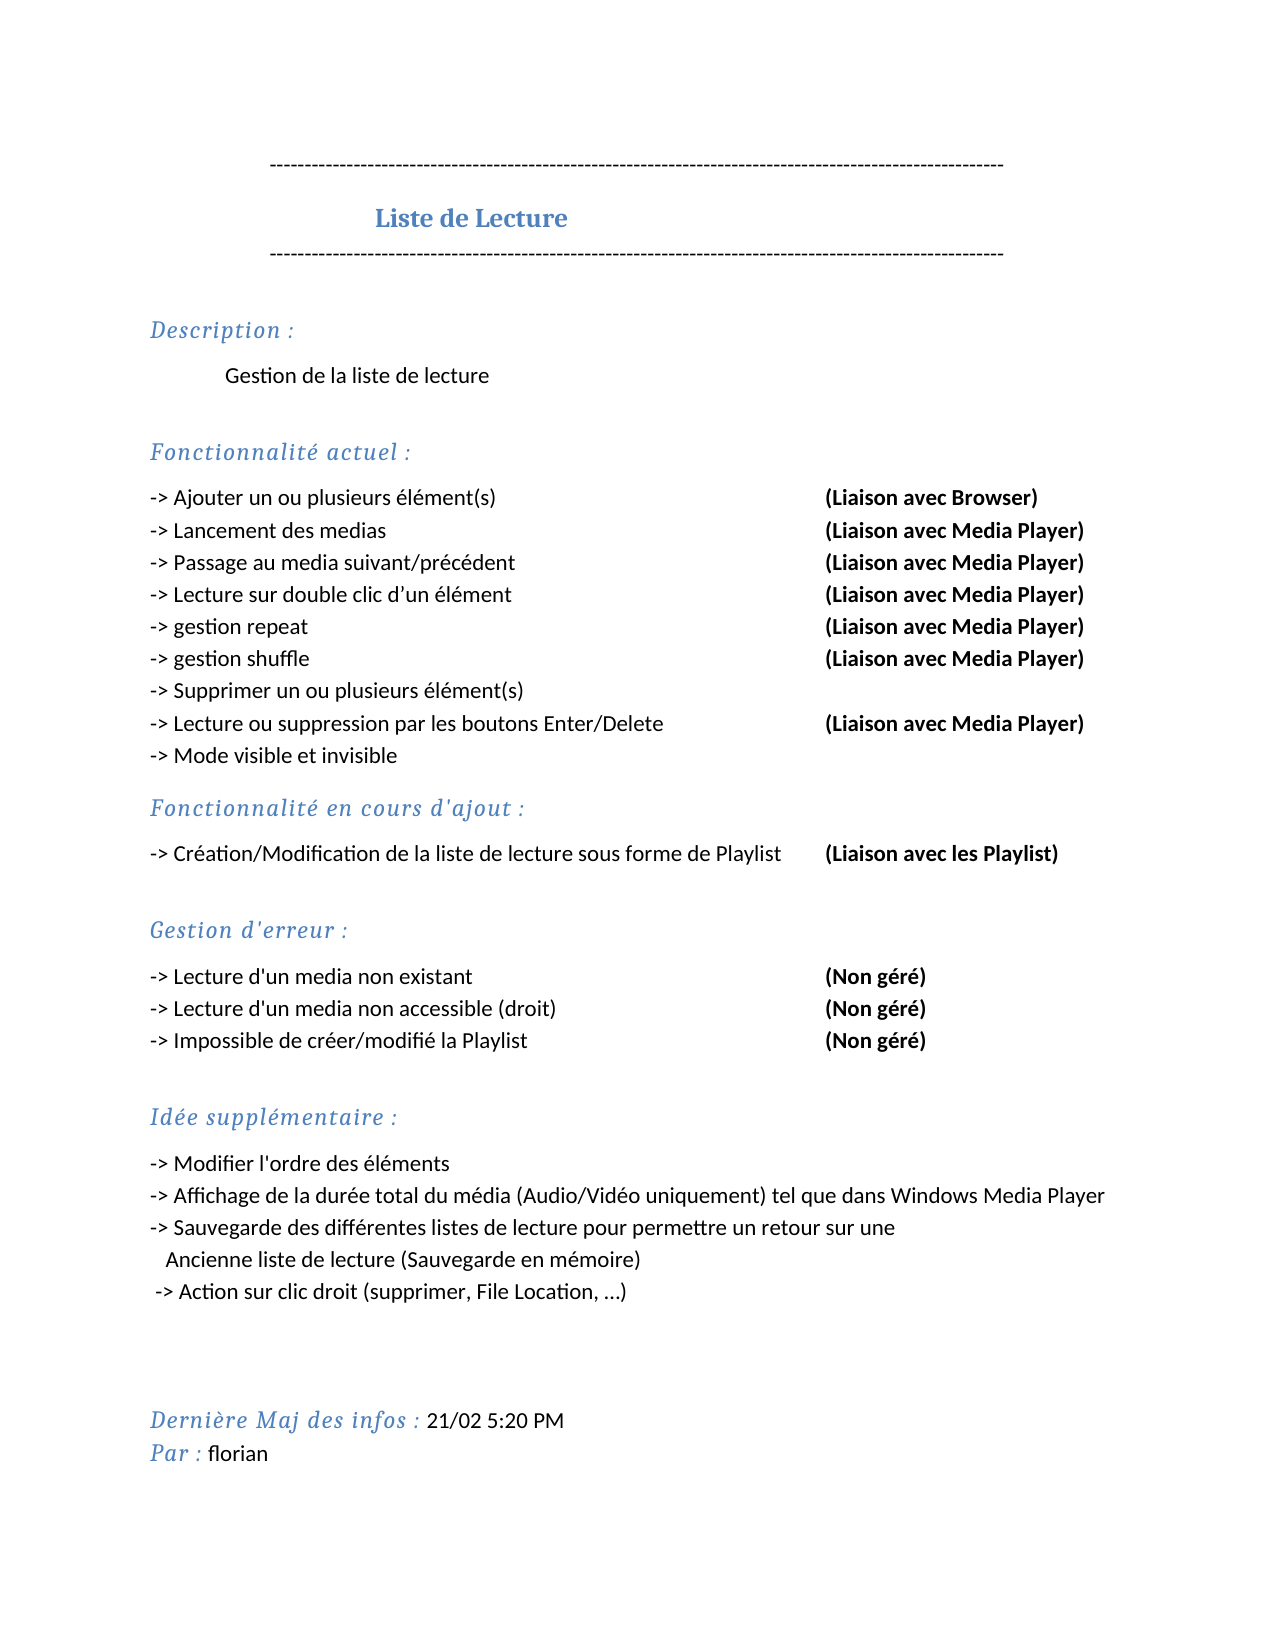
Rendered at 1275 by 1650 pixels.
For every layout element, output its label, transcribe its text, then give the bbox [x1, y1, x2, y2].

text -> gestion repeat (Liaison avec Media Player) [150, 612, 1125, 640]
text -> gestion shuffle (Liaison avec Media Player) [150, 644, 1125, 672]
text -> Lecture d'un media non accessible (droit) (Non géré) [150, 994, 1125, 1022]
text --------------------------------------------------------------------------------------------------------- [150, 239, 1125, 267]
subtitle Idée supplémentaire : [150, 1103, 1125, 1132]
text -> Lecture ou suppression par les boutons Enter/Delete (Liaison avec Media Player) [150, 709, 1125, 737]
subtitle Description : [150, 316, 1125, 344]
text -> Lecture sur double clic d’un élément (Liaison avec Media Player) [150, 580, 1125, 608]
text Ancienne liste de lecture (Sauvegarde en mémoire) [150, 1245, 1125, 1273]
subtitle Fonctionnalité en cours d'ajout : [150, 794, 1125, 823]
text -> Passage au media suivant/précédent (Liaison avec Media Player) [150, 548, 1125, 576]
text -> Supprimer un ou plusieurs élément(s) [150, 677, 1125, 705]
text -> Modifier l'ordre des éléments [150, 1149, 1125, 1177]
subtitle Liste de Lecture [150, 203, 1125, 234]
text Dernière Maj des infos : 21/02 5:20 PM [150, 1406, 1125, 1435]
subtitle Gestion d'erreur : [150, 916, 1125, 945]
text Par : florian [150, 1439, 1125, 1468]
text Gestion de la liste de lecture [150, 361, 1125, 389]
text -> Mode visible et invisible [150, 741, 1125, 769]
text -> Lecture d'un media non existant (Non géré) [150, 962, 1125, 990]
text -> Impossible de créer/modifié la Playlist (Non géré) [150, 1026, 1125, 1054]
subtitle Fonctionnalité actuel : [150, 438, 1125, 467]
text -> Affichage de la durée total du média (Audio/Vidéo uniquement) tel que dans Windows Media Player [150, 1181, 1125, 1209]
text -> Lancement des medias (Liaison avec Media Player) [150, 516, 1125, 544]
text --------------------------------------------------------------------------------------------------------- [150, 150, 1125, 178]
text -> Sauvegarde des différentes listes de lecture pour permettre un retour sur une [150, 1213, 1125, 1241]
text -> Ajouter un ou plusieurs élément(s) (Liaison avec Browser) [150, 483, 1125, 512]
text -> Action sur clic droit (supprimer, File Location, …) [150, 1277, 1125, 1306]
text -> Création/Modification de la liste de lecture sous forme de Playlist (Liaison avec les Playlist) [150, 839, 1125, 868]
